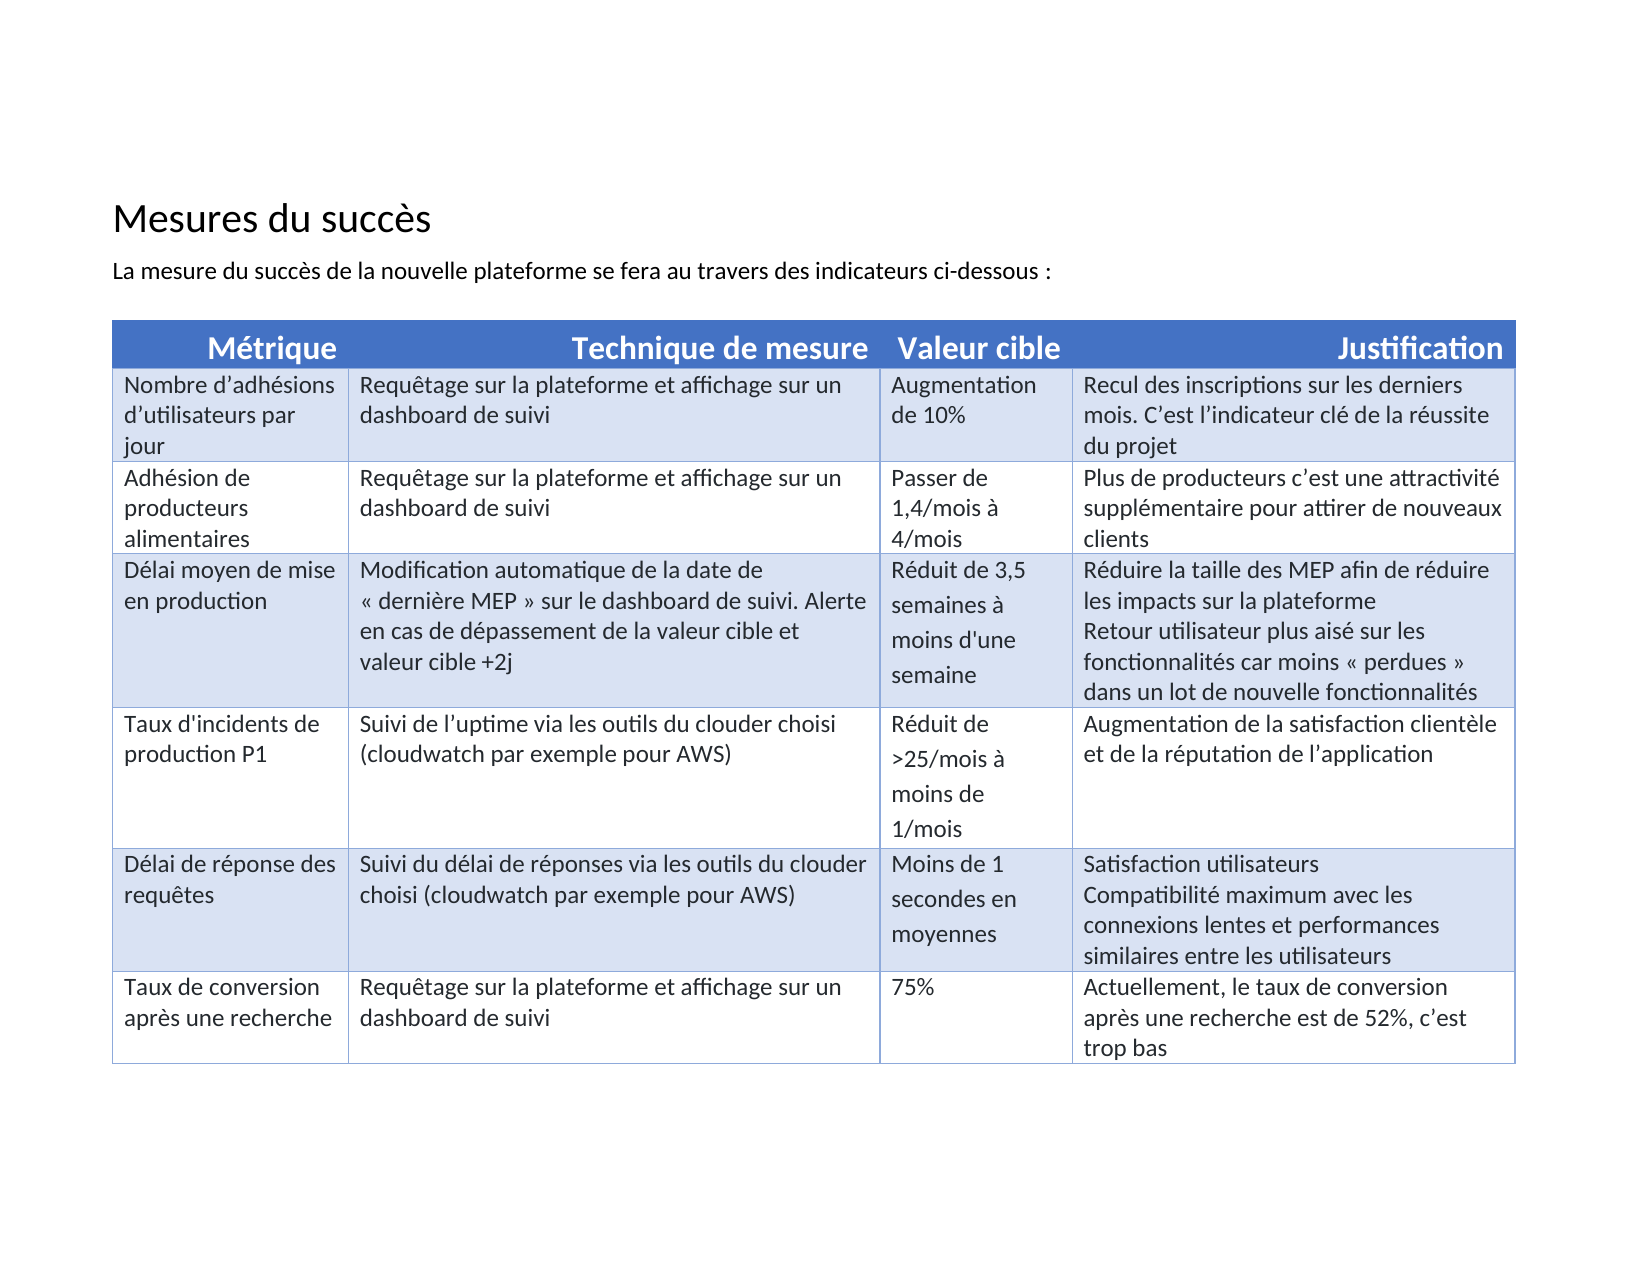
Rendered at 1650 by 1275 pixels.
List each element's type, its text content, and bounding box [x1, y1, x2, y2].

table_cell Passer de 1,4/mois à 4/mois [881, 462, 1072, 553]
table_header Valeur cible [881, 321, 1072, 368]
text La mesure du succès de la nouvelle plateforme se fera au travers des indicateurs ci-dessous : [112, 255, 1538, 286]
table_cell Suivi de l’uptime via les outils du clouder choisi (cloudwatch par exemple pour AWS) [349, 708, 879, 847]
table_cell Modification automatique de la date de « dernière MEP » sur le dashboard de suivi. Alerte en cas de dépassement de la valeur cible et valeur cible +2j [349, 554, 879, 707]
table_cell Nombre d’adhésions d’utilisateurs par jour [113, 369, 348, 461]
table_cell Réduit de 3,5 semaines à moins d'une semaine [881, 554, 1072, 707]
table_header Justification [1073, 321, 1514, 368]
table_header Métrique [113, 321, 348, 368]
table_cell Réduire la taille des MEP afin de réduire les impacts sur la plateforme Retour utilisateur plus aisé sur les fonctionnalités car moins « perdues » dans un lot de nouvelle fonctionnalités [1073, 554, 1514, 707]
table_cell Taux de conversion après une recherche [113, 972, 348, 1063]
table_cell 75% [881, 972, 1072, 1063]
table_cell Réduit de >25/mois à moins de 1/mois [881, 708, 1072, 847]
table_cell Requêtage sur la plateforme et affichage sur un dashboard de suivi [349, 972, 879, 1063]
table_cell Taux d'incidents de production P1 [113, 708, 348, 847]
table_cell Adhésion de producteurs alimentaires [113, 462, 348, 553]
table_cell Requêtage sur la plateforme et affichage sur un dashboard de suivi [349, 369, 879, 461]
table_cell Augmentation de la satisfaction clientèle et de la réputation de l’application [1073, 708, 1514, 847]
table_cell Plus de producteurs c’est une attractivité supplémentaire pour attirer de nouveaux clients [1073, 462, 1514, 553]
table_cell Augmentation de 10% [881, 369, 1072, 461]
subtitle Mesures du succès [112, 192, 1538, 242]
table_header Technique de mesure [349, 321, 879, 368]
table_cell Délai de réponse des requêtes [113, 849, 348, 971]
table_cell Suivi du délai de réponses via les outils du clouder choisi (cloudwatch par exemple pour AWS) [349, 849, 879, 971]
table_cell Délai moyen de mise en production [113, 554, 348, 707]
table_cell Actuellement, le taux de conversion après une recherche est de 52%, c’est trop bas [1073, 972, 1514, 1063]
table_cell Satisfaction utilisateurs Compatibilité maximum avec les connexions lentes et performances similaires entre les utilisateurs [1073, 849, 1514, 971]
table_cell Recul des inscriptions sur les derniers mois. C’est l’indicateur clé de la réussite du projet [1073, 369, 1514, 461]
table_cell Requêtage sur la plateforme et affichage sur un dashboard de suivi [349, 462, 879, 553]
table_cell Moins de 1 secondes en moyennes [881, 849, 1072, 971]
